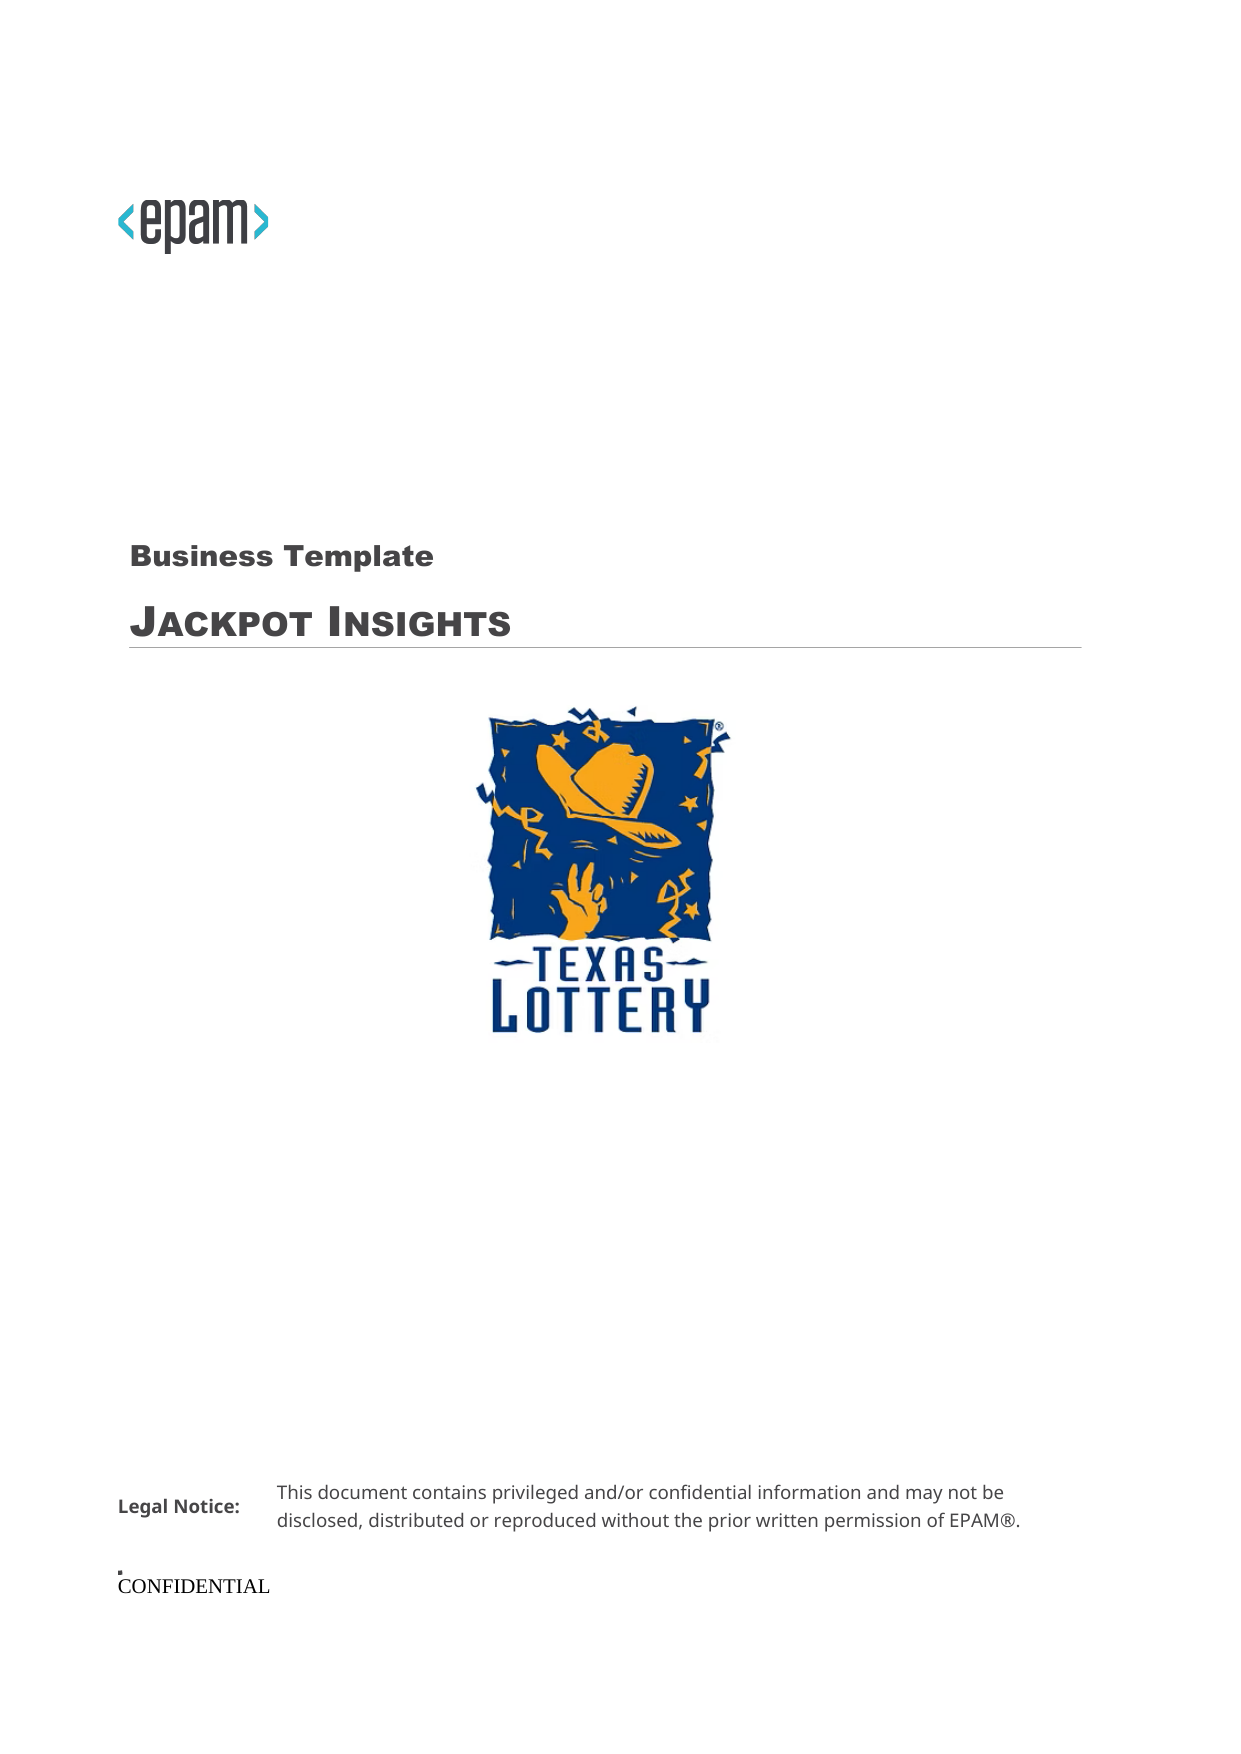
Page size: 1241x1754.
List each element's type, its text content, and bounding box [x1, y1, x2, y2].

table_cell [118, 693, 1093, 1055]
table_header Business Template Jackpot Insights [118, 528, 1093, 692]
picture [118, 200, 269, 254]
picture [303, 705, 908, 1043]
